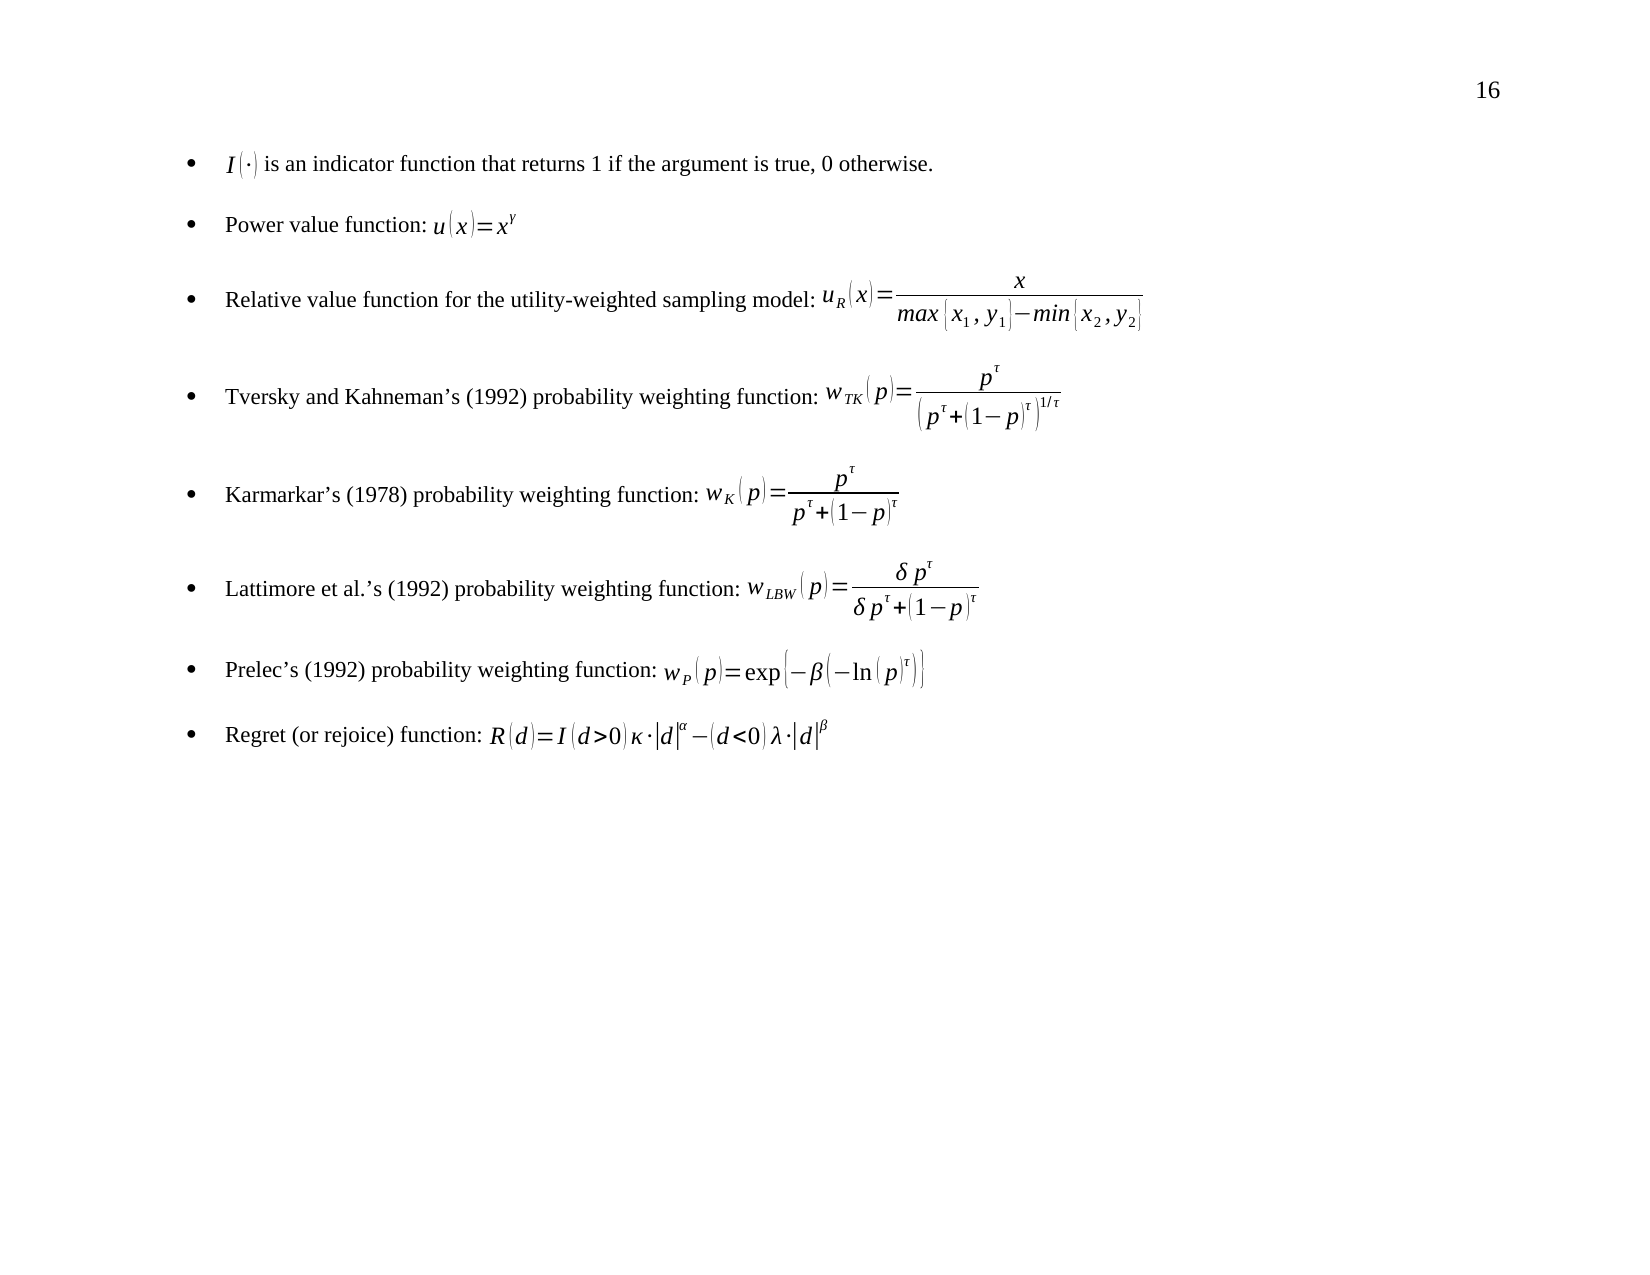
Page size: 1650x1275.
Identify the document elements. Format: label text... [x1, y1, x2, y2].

list Tversky and Kahneman’s (1992) probability weighting function: [187, 359, 1500, 433]
list Regret (or rejoice) function: [187, 717, 1500, 752]
list Prelec’s (1992) probability weighting function: [187, 649, 1500, 690]
list is an indicator function that returns 1 if the argument is true, 0 otherwise. [187, 150, 1500, 181]
list Lattimore et al.’s (1992) probability weighting function: [187, 554, 1500, 623]
list Relative value function for the utility-weighted sampling model: [187, 267, 1500, 332]
list Power value function: [187, 207, 1500, 240]
list Karmarkar’s (1978) probability weighting function: [187, 459, 1500, 528]
